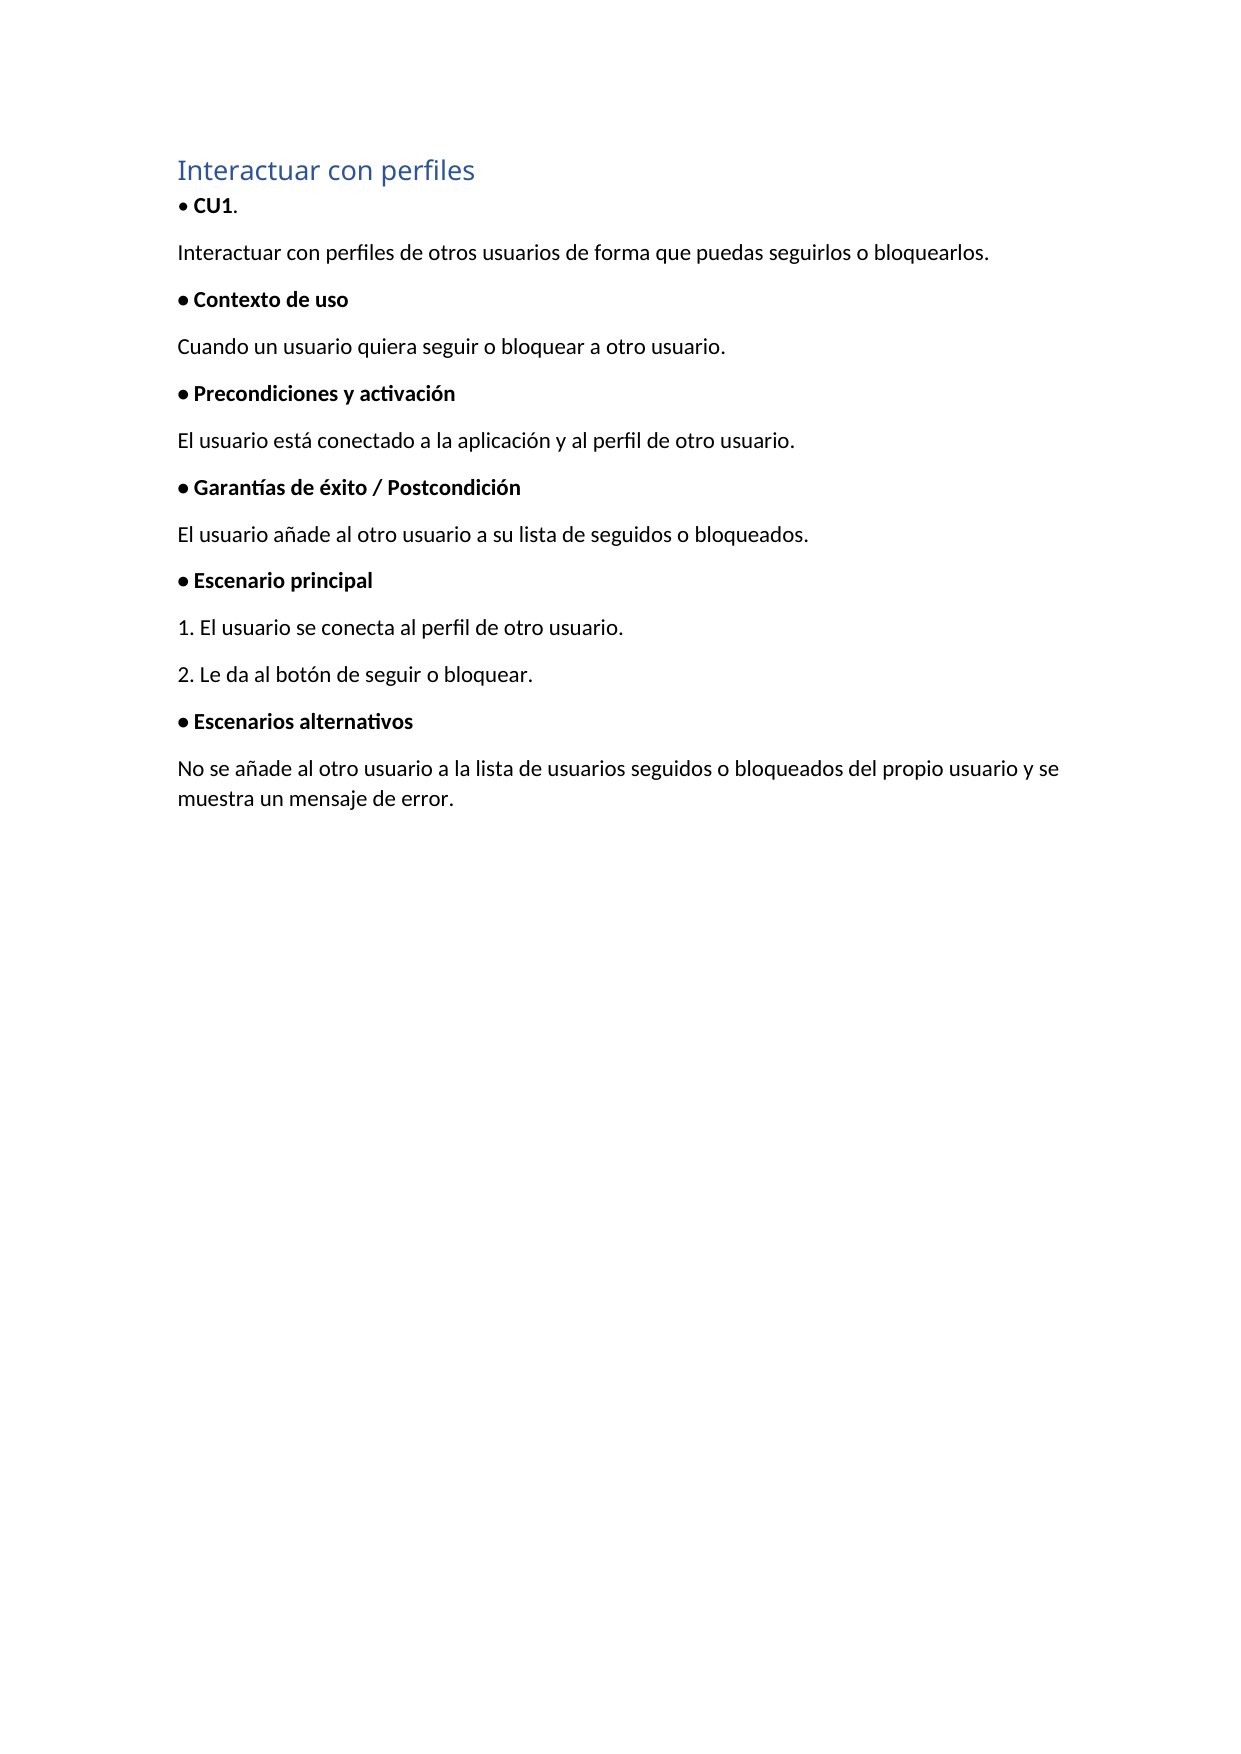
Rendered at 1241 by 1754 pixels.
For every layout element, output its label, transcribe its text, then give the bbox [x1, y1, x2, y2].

text • Escenario principal [177, 567, 1063, 594]
text 1. El usuario se conecta al perfil de otro usuario. [177, 613, 1063, 641]
text No se añade al otro usuario a la lista de usuarios seguidos o bloqueados del propio usuario y se muestra un mensaje de error. [177, 754, 1063, 812]
subtitle Interactuar con perfiles [177, 152, 1063, 189]
text El usuario añade al otro usuario a su lista de seguidos o bloqueados. [177, 520, 1063, 548]
text • Garantías de éxito / Postcondición [177, 473, 1063, 501]
text • Escenarios alternativos [177, 707, 1063, 735]
text El usuario está conectado a la aplicación y al perfil de otro usuario. [177, 426, 1063, 454]
text Cuando un usuario quiera seguir o bloquear a otro usuario. [177, 332, 1063, 360]
text • CU1. [177, 192, 1063, 219]
text Interactuar con perfiles de otros usuarios de forma que puedas seguirlos o bloquearlos. [177, 238, 1063, 266]
text 2. Le da al botón de seguir o bloquear. [177, 660, 1063, 688]
text • Contexto de uso [177, 285, 1063, 313]
text • Precondiciones y activación [177, 379, 1063, 407]
